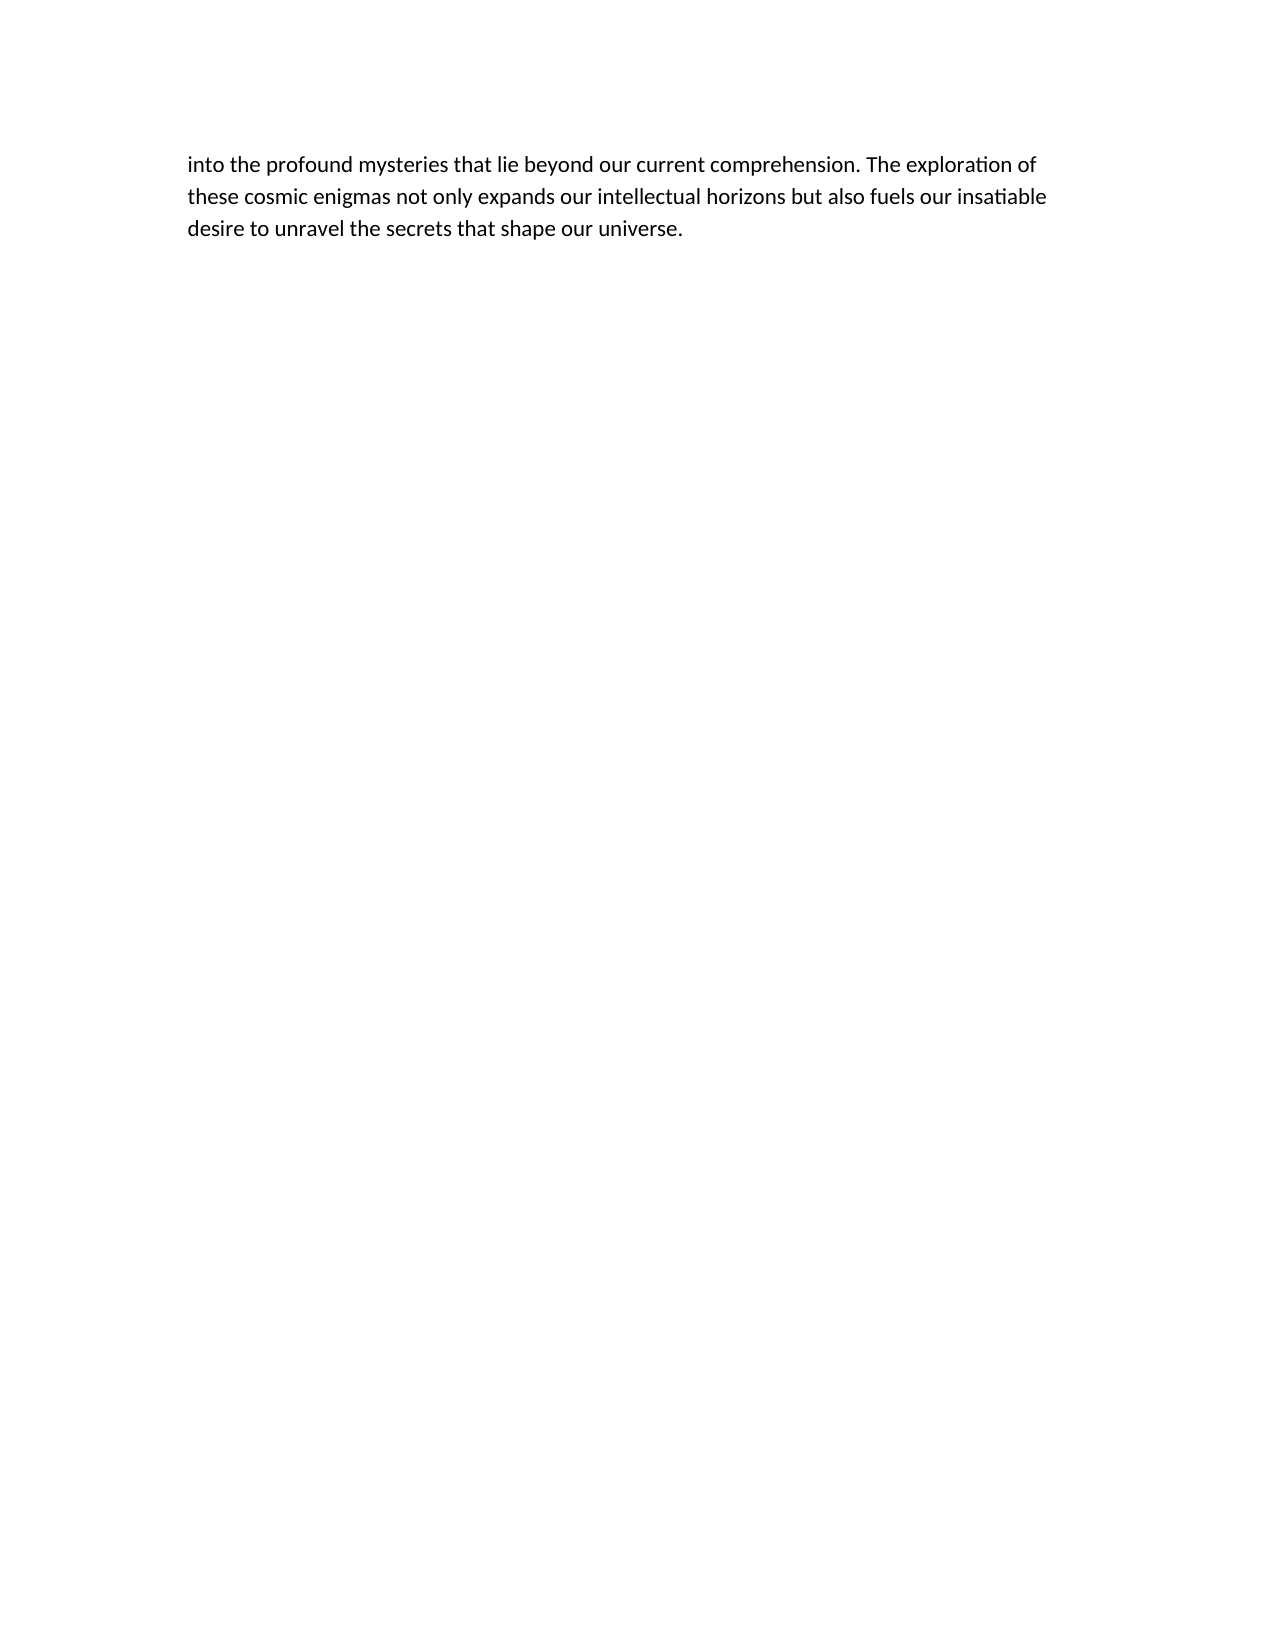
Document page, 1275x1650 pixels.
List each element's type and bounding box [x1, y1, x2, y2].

text [187, 150, 1087, 242]
